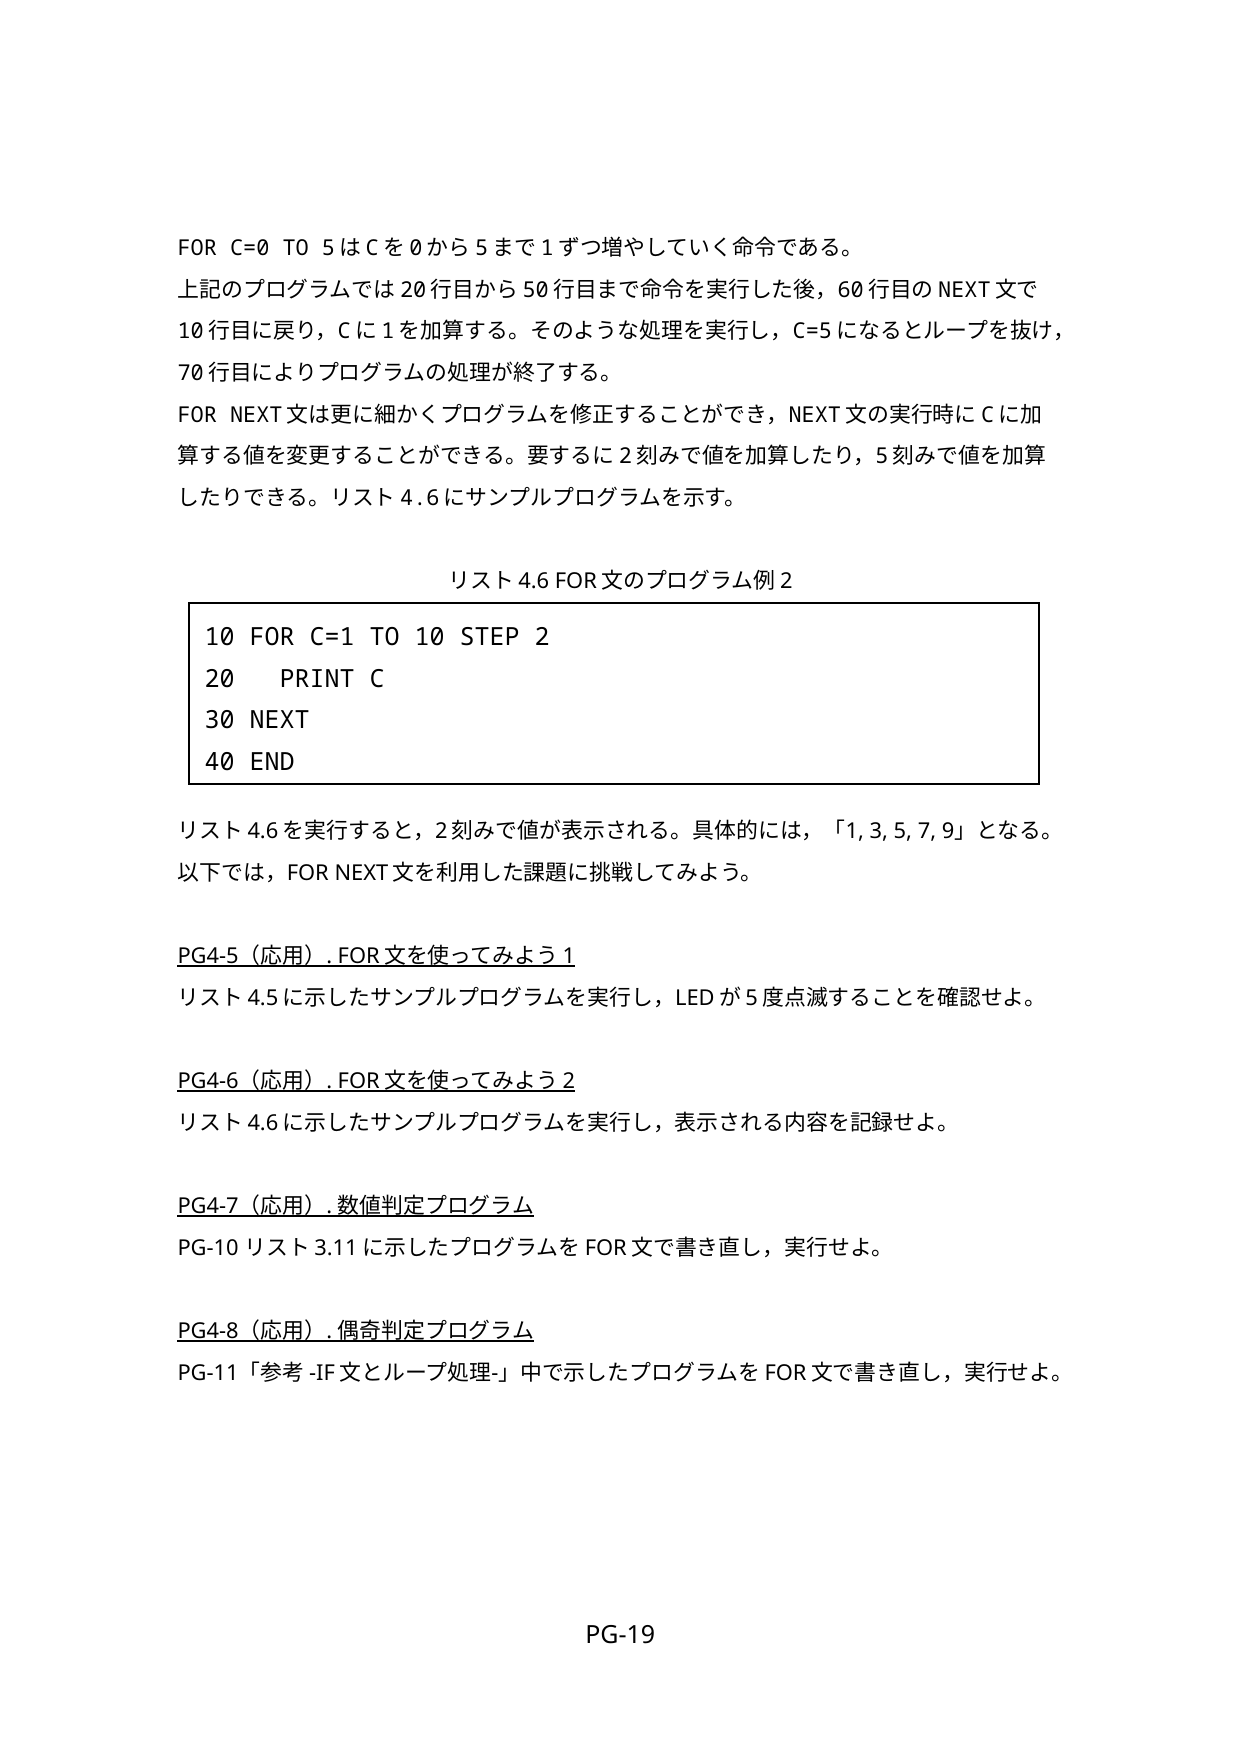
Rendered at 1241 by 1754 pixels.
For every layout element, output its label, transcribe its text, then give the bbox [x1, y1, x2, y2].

text 上記のプログラムでは20行目から50行目まで命令を実行した後，60行目のNEXT文で10行目に戻り，Cに1を加算する。そのような処理を実行し，C=5になるとループを抜け，70行目によりプログラムの処理が終了する。 [177, 267, 1063, 392]
text PG4-7（応用）. 数値判定プログラム [177, 1183, 1063, 1225]
text リスト4.5に示したサンプルプログラムを実行し，LEDが5度点滅することを確認せよ。 [177, 975, 1063, 1017]
text FOR C=0 TO 5はCを0から5まで1ずつ増やしていく命令である。 [177, 225, 1063, 267]
text PG4-6（応用）. FOR文を使ってみよう2 [177, 1058, 1063, 1100]
text PG-10 リスト3.11に示したプログラムをFOR文で書き直し，実行せよ。 [177, 1225, 1063, 1267]
text リスト4.6を実行すると，2刻みで値が表示される。具体的には，「1, 3, 5, 7, 9」となる。 [177, 600, 1063, 850]
text 以下では，FOR NEXT文を利用した課題に挑戦してみよう。 [177, 850, 1063, 892]
text リスト4.6 FOR文のプログラム例2 [177, 558, 1063, 600]
text FOR NEXT文は更に細かくプログラムを修正することができ，NEXT文の実行時にCに加算する値を変更することができる。要するに2刻みで値を加算したり，5刻みで値を加算したりできる。リスト4.6にサンプルプログラムを示す。 [177, 392, 1063, 517]
text PG4-8（応用）. 偶奇判定プログラム [177, 1308, 1063, 1350]
text リスト4.6に示したサンプルプログラムを実行し，表示される内容を記録せよ。 [177, 1100, 1063, 1142]
text PG-11「参考 -IF文とループ処理-」中で示したプログラムをFOR文で書き直し，実行せよ。 [177, 1350, 1063, 1392]
text PG4-5（応用）. FOR文を使ってみよう1 [177, 933, 1063, 975]
